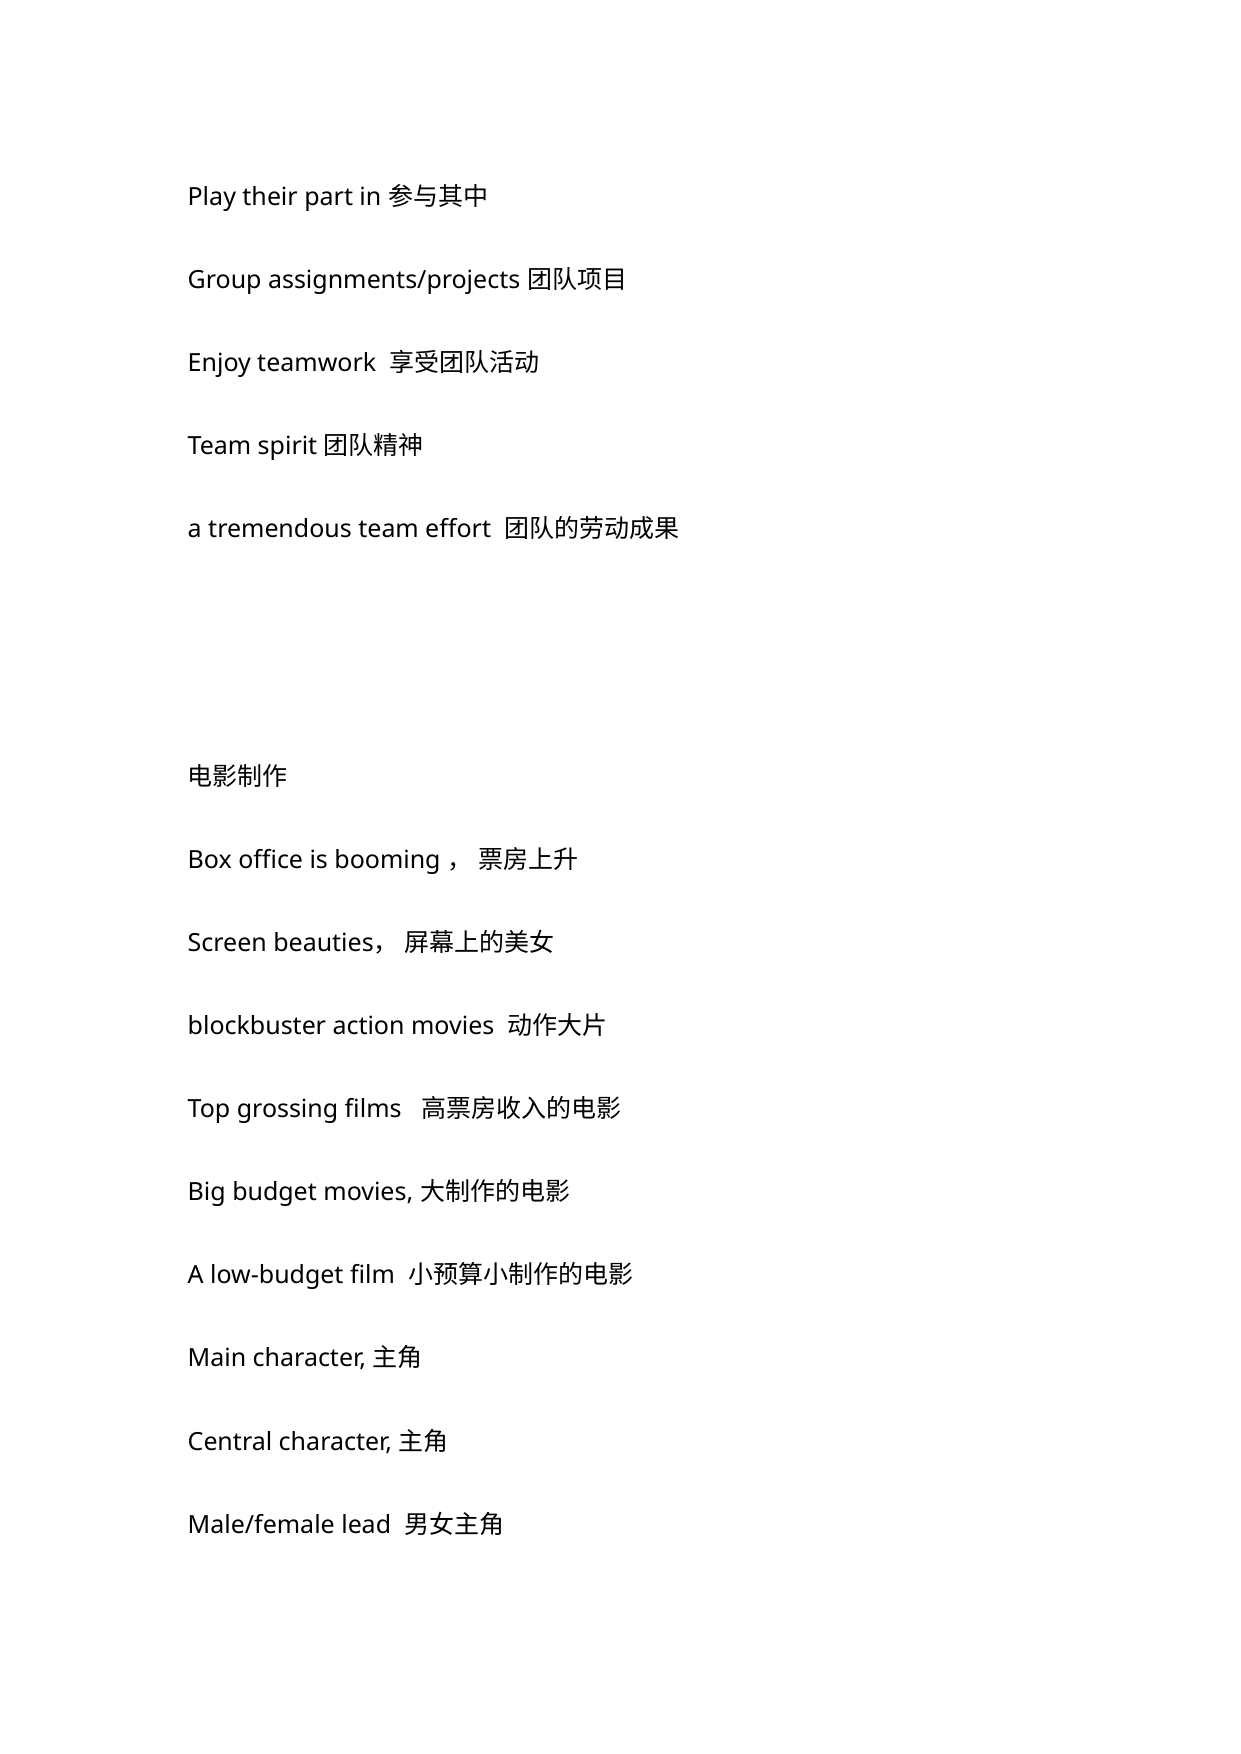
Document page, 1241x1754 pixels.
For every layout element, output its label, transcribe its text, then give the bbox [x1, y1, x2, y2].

text Big budget movies, 大制作的电影 [187, 1157, 1053, 1222]
text Central character, 主角 [187, 1407, 1053, 1472]
text Play their part in 参与其中 [187, 162, 1053, 227]
text Enjoy teamwork 享受团队活动 [187, 328, 1053, 393]
text Male/female lead 男女主角 [187, 1490, 1053, 1555]
text Screen beauties， 屏幕上的美女 [187, 908, 1053, 973]
text A low-budget film 小预算小制作的电影 [187, 1240, 1053, 1305]
text blockbuster action movies 动作大片 [187, 991, 1053, 1056]
text 电影制作 [187, 742, 1053, 807]
text a tremendous team effort 团队的劳动成果 [187, 494, 1053, 559]
text Top grossing films 高票房收入的电影 [187, 1074, 1053, 1139]
text Main character, 主角 [187, 1323, 1053, 1388]
text Group assignments/projects 团队项目 [187, 245, 1053, 310]
text Box office is booming ， 票房上升 [187, 825, 1053, 890]
text Team spirit 团队精神 [187, 411, 1053, 476]
